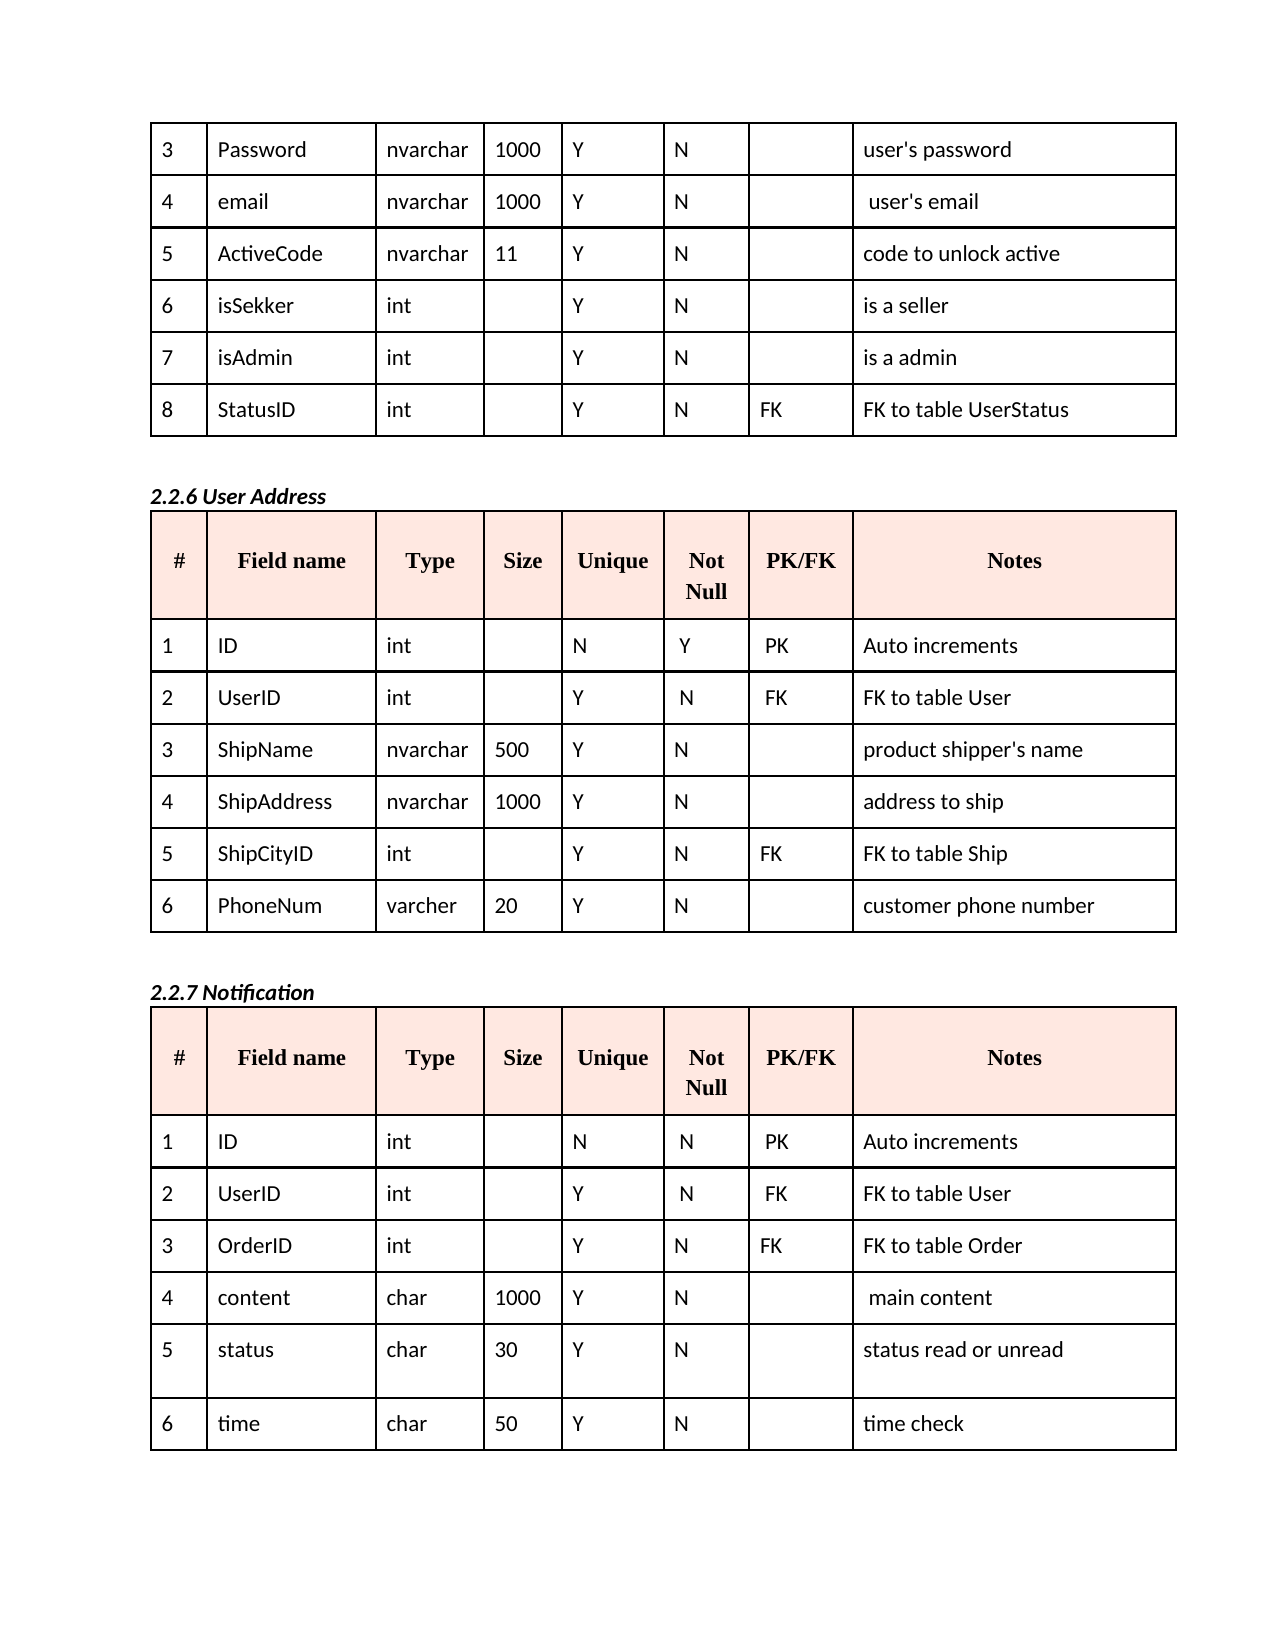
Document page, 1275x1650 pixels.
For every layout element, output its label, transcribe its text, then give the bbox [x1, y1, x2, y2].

table_cell 20 [485, 881, 561, 931]
table_cell int [377, 620, 483, 670]
table_cell 5 [152, 229, 206, 278]
table_cell char [377, 1399, 483, 1449]
table_header Not Null [665, 1008, 748, 1114]
table_header Unique [563, 1008, 663, 1114]
table_cell N [665, 1399, 748, 1449]
table_cell ID [208, 620, 375, 670]
table_cell isAdmin [208, 333, 375, 383]
table_cell N [665, 1221, 748, 1271]
table_cell nvarchar [377, 176, 483, 226]
table_cell [485, 1169, 561, 1218]
table_cell FK to table UserStatus [854, 385, 1175, 435]
table_cell N [665, 1273, 748, 1323]
table_cell UserID [208, 673, 375, 722]
table_cell Y [563, 229, 663, 278]
table_cell 5 [152, 829, 206, 879]
table_cell N [665, 1169, 748, 1218]
table_cell 6 [152, 881, 206, 931]
table_cell Y [563, 881, 663, 931]
table_cell Y [563, 673, 663, 722]
table_cell 1 [152, 620, 206, 670]
table_cell 8 [152, 385, 206, 435]
table_cell Y [563, 176, 663, 226]
table_cell PK [750, 620, 852, 670]
table_cell N [665, 124, 748, 174]
table_cell 4 [152, 1273, 206, 1323]
subtitle 2.2.7 Notification [150, 978, 1125, 1006]
table_cell [750, 176, 852, 226]
table_header Notes [854, 1008, 1175, 1114]
table_cell 1000 [485, 124, 561, 174]
table_cell nvarchar [377, 777, 483, 827]
table_cell N [563, 620, 663, 670]
table_cell Auto increments [854, 620, 1175, 670]
table_cell 50 [485, 1399, 561, 1449]
table_cell [485, 385, 561, 435]
table_cell char [377, 1273, 483, 1323]
table_header PK/FK [750, 1008, 852, 1114]
table_cell N [665, 725, 748, 774]
table_cell product shipper's name [854, 725, 1175, 774]
table_cell N [665, 1116, 748, 1166]
table_cell N [563, 1116, 663, 1166]
table_cell FK [750, 1169, 852, 1218]
table_cell [750, 777, 852, 827]
table_cell 3 [152, 1221, 206, 1271]
subtitle 2.2.6 User Address [150, 482, 1125, 510]
table_cell FK [750, 673, 852, 722]
table_cell nvarchar [377, 229, 483, 278]
table_cell Y [563, 1273, 663, 1323]
table_cell char [377, 1325, 483, 1397]
table_cell 4 [152, 777, 206, 827]
table_cell time [208, 1399, 375, 1449]
table_header # [152, 1008, 206, 1114]
table_cell PK [750, 1116, 852, 1166]
table_cell [750, 281, 852, 331]
table_cell ShipCityID [208, 829, 375, 879]
table_cell Y [563, 1399, 663, 1449]
table_cell [485, 620, 561, 670]
table_cell N [665, 673, 748, 722]
table_cell Y [563, 124, 663, 174]
table_cell 1000 [485, 1273, 561, 1323]
table_cell Y [563, 725, 663, 774]
table_cell 3 [152, 725, 206, 774]
table_cell FK [750, 1221, 852, 1271]
table_cell Y [563, 1221, 663, 1271]
table_cell ShipName [208, 725, 375, 774]
table_cell FK [750, 829, 852, 879]
table_header Not Null [665, 512, 748, 618]
table_cell status read or unread [854, 1325, 1175, 1397]
table_cell [485, 1221, 561, 1271]
table_cell N [665, 281, 748, 331]
table_cell 6 [152, 281, 206, 331]
table_cell FK to table User [854, 673, 1175, 722]
table_cell UserID [208, 1169, 375, 1218]
table_header Field name [208, 512, 375, 618]
table_header Unique [563, 512, 663, 618]
table_header Size [485, 512, 561, 618]
table_cell int [377, 385, 483, 435]
table_cell 3 [152, 124, 206, 174]
table_cell status [208, 1325, 375, 1397]
table_header Type [377, 512, 483, 618]
table_cell Y [563, 1325, 663, 1397]
table_cell OrderID [208, 1221, 375, 1271]
table_cell 6 [152, 1399, 206, 1449]
table_cell 1 [152, 1116, 206, 1166]
table_cell int [377, 281, 483, 331]
table_cell Y [563, 281, 663, 331]
table_cell int [377, 1169, 483, 1218]
table_cell 7 [152, 333, 206, 383]
table_cell Y [563, 829, 663, 879]
table_cell is a seller [854, 281, 1175, 331]
table_cell user's password [854, 124, 1175, 174]
table_cell code to unlock active [854, 229, 1175, 278]
table_cell [750, 725, 852, 774]
table_cell 2 [152, 1169, 206, 1218]
table_cell N [665, 385, 748, 435]
table_cell [750, 1325, 852, 1397]
table_cell 2 [152, 673, 206, 722]
table_cell StatusID [208, 385, 375, 435]
table_header # [152, 512, 206, 618]
table_cell address to ship [854, 777, 1175, 827]
table_cell 11 [485, 229, 561, 278]
table_cell varcher [377, 881, 483, 931]
table_cell 1000 [485, 777, 561, 827]
table_cell email [208, 176, 375, 226]
table_cell 1000 [485, 176, 561, 226]
table_cell FK to table Ship [854, 829, 1175, 879]
table_cell Y [563, 385, 663, 435]
table_cell N [665, 1325, 748, 1397]
table_cell 500 [485, 725, 561, 774]
table_cell 5 [152, 1325, 206, 1397]
table_cell user's email [854, 176, 1175, 226]
table_cell customer phone number [854, 881, 1175, 931]
table_cell int [377, 1221, 483, 1271]
table_cell [750, 1273, 852, 1323]
table_cell [750, 881, 852, 931]
table_cell content [208, 1273, 375, 1323]
table_header Size [485, 1008, 561, 1114]
table_header Type [377, 1008, 483, 1114]
table_cell N [665, 881, 748, 931]
table_cell Y [563, 777, 663, 827]
table_cell main content [854, 1273, 1175, 1323]
table_cell time check [854, 1399, 1175, 1449]
table_cell FK to table User [854, 1169, 1175, 1218]
table_cell ID [208, 1116, 375, 1166]
table_cell Password [208, 124, 375, 174]
table_cell is a admin [854, 333, 1175, 383]
table_cell [485, 829, 561, 879]
table_cell nvarchar [377, 124, 483, 174]
table_cell int [377, 673, 483, 722]
table_cell N [665, 829, 748, 879]
table_cell [485, 333, 561, 383]
table_cell N [665, 777, 748, 827]
table_header PK/FK [750, 512, 852, 618]
table_cell int [377, 1116, 483, 1166]
table_cell N [665, 176, 748, 226]
table_cell PhoneNum [208, 881, 375, 931]
table_cell [485, 281, 561, 331]
table_cell ActiveCode [208, 229, 375, 278]
table_cell 4 [152, 176, 206, 226]
table_cell N [665, 333, 748, 383]
table_cell [750, 1399, 852, 1449]
table_cell [485, 1116, 561, 1166]
table_header Field name [208, 1008, 375, 1114]
table_cell [750, 333, 852, 383]
table_cell [750, 124, 852, 174]
table_cell 30 [485, 1325, 561, 1397]
table_cell FK [750, 385, 852, 435]
table_cell Y [563, 1169, 663, 1218]
table_cell Y [563, 333, 663, 383]
table_cell int [377, 829, 483, 879]
table_cell ShipAddress [208, 777, 375, 827]
table_cell N [665, 229, 748, 278]
table_cell [750, 229, 852, 278]
table_header Notes [854, 512, 1175, 618]
table_cell Auto increments [854, 1116, 1175, 1166]
table_cell FK to table Order [854, 1221, 1175, 1271]
table_cell isSekker [208, 281, 375, 331]
table_cell int [377, 333, 483, 383]
table_cell Y [665, 620, 748, 670]
table_cell nvarchar [377, 725, 483, 774]
table_cell [485, 673, 561, 722]
